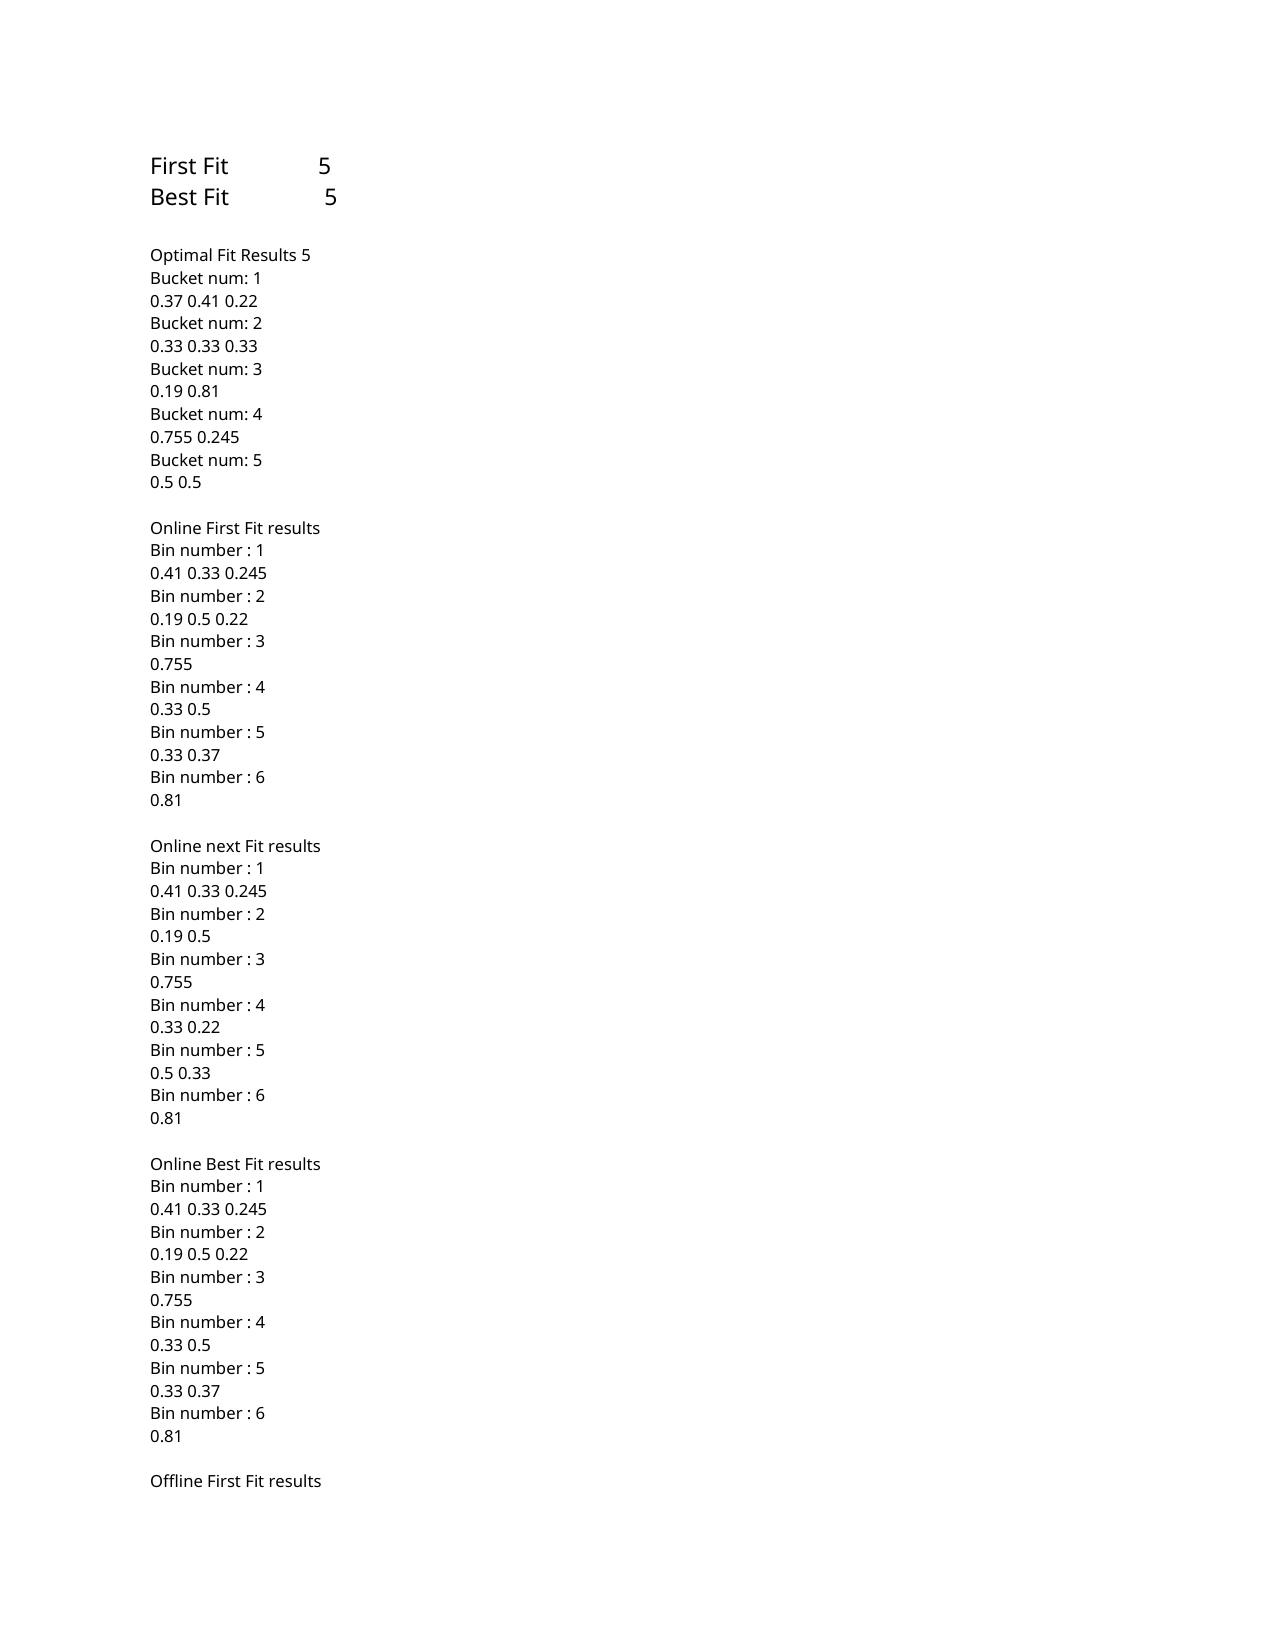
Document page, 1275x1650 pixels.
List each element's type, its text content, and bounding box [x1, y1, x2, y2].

text Online First Fit results [150, 516, 1125, 539]
text 0.755 [150, 970, 1125, 993]
text 0.19 0.81 [150, 380, 1125, 403]
text Bin number : 2 [150, 902, 1125, 925]
text 0.81 [150, 789, 1125, 811]
text 0.33 0.37 [150, 1379, 1125, 1402]
text 0.33 0.22 [150, 1016, 1125, 1038]
text 0.5 0.5 [150, 471, 1125, 493]
text Bin number : 6 [150, 1084, 1125, 1107]
text Best Fit 5 [150, 181, 1125, 212]
text 0.41 0.33 0.245 [150, 879, 1125, 902]
text 0.5 0.33 [150, 1061, 1125, 1084]
text Online Best Fit results [150, 1152, 1125, 1175]
text Bin number : 3 [150, 630, 1125, 652]
text Bin number : 4 [150, 1311, 1125, 1334]
text Bin number : 5 [150, 721, 1125, 743]
text Bucket num: 5 [150, 448, 1125, 471]
text Bucket num: 4 [150, 403, 1125, 425]
text Bucket num: 2 [150, 312, 1125, 334]
text Bin number : 1 [150, 857, 1125, 879]
text 0.33 0.33 0.33 [150, 334, 1125, 357]
text 0.19 0.5 [150, 925, 1125, 948]
text Bucket num: 3 [150, 357, 1125, 380]
text 0.19 0.5 0.22 [150, 1243, 1125, 1266]
text 0.19 0.5 0.22 [150, 607, 1125, 630]
text Bin number : 3 [150, 1266, 1125, 1288]
text 0.81 [150, 1107, 1125, 1129]
text Bin number : 5 [150, 1356, 1125, 1379]
text Offline First Fit results [150, 1470, 1125, 1493]
text Bin number : 1 [150, 1175, 1125, 1197]
text Bin number : 5 [150, 1038, 1125, 1061]
text 0.81 [150, 1424, 1125, 1447]
text 0.33 0.37 [150, 743, 1125, 766]
text Bin number : 6 [150, 1402, 1125, 1424]
text Bin number : 6 [150, 766, 1125, 789]
text Bin number : 4 [150, 993, 1125, 1016]
text 0.33 0.5 [150, 1334, 1125, 1356]
text Bin number : 3 [150, 948, 1125, 970]
text 0.755 [150, 1288, 1125, 1311]
text 0.41 0.33 0.245 [150, 562, 1125, 584]
text 0.37 0.41 0.22 [150, 289, 1125, 312]
text Optimal Fit Results 5 [150, 244, 1125, 266]
text 0.41 0.33 0.245 [150, 1197, 1125, 1220]
text Bin number : 1 [150, 539, 1125, 562]
text Bin number : 4 [150, 675, 1125, 698]
text 0.755 0.245 [150, 425, 1125, 448]
text First Fit 5 [150, 150, 1125, 181]
text Online next Fit results [150, 834, 1125, 857]
text 0.755 [150, 652, 1125, 675]
text Bin number : 2 [150, 584, 1125, 607]
text Bucket num: 1 [150, 266, 1125, 289]
text Bin number : 2 [150, 1220, 1125, 1243]
text 0.33 0.5 [150, 698, 1125, 721]
